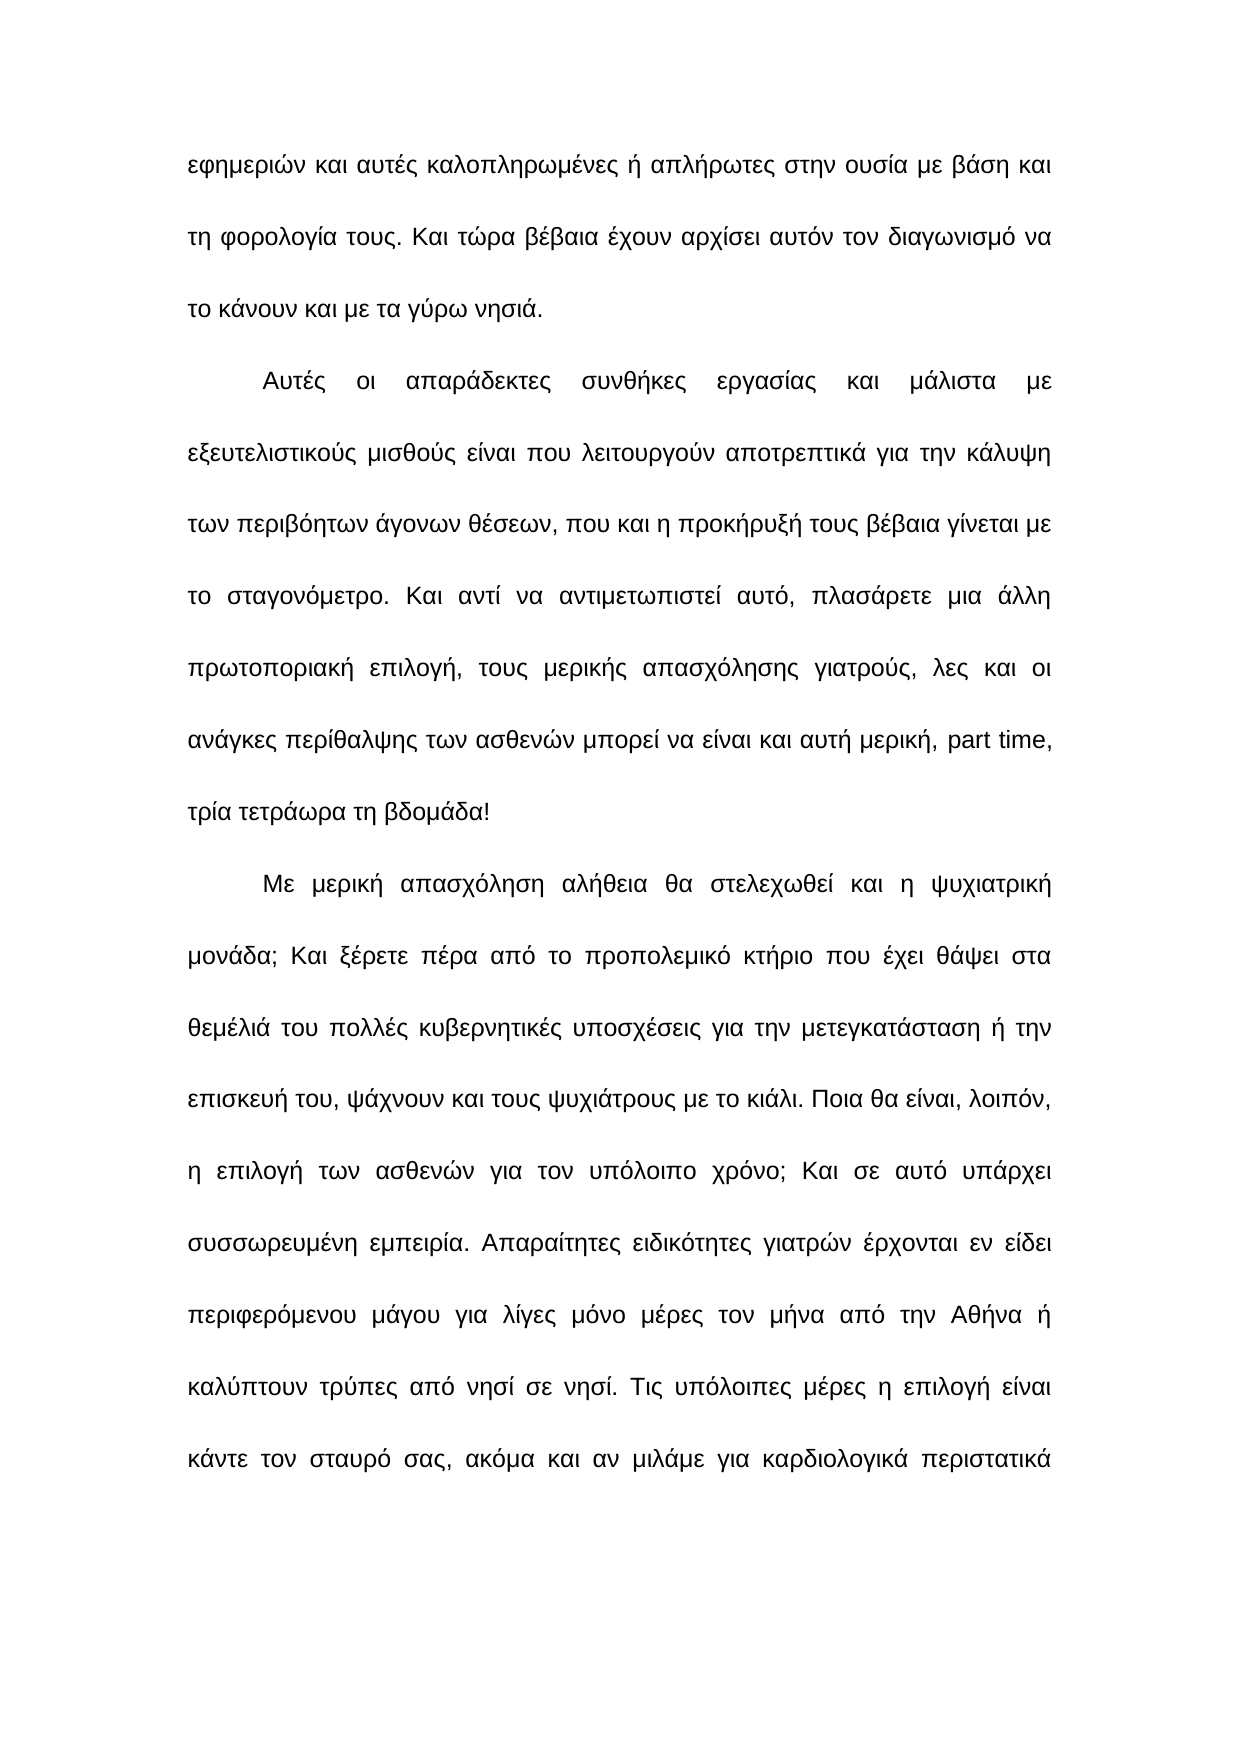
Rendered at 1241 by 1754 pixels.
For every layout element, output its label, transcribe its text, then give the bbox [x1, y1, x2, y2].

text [187, 150, 1053, 322]
text Αυτές οι απαράδεκτες συνθήκες εργασίας και μάλιστα με εξευτελιστικούς μισθούς είναι που λειτουργούν αποτρεπτικά για την κάλυψη των περιβόητων άγονων θέσεων, που και η προκήρυξή τους βέβαια γίνεται με το σταγονόμετρο. Και αντί να αντιμετωπιστεί αυτό, πλασάρετε μια άλλη πρωτοποριακή επιλογή, τους μερικής απασχόλησης γιατρούς, λες και οι ανάγκες περίθαλψης των ασθενών μπορεί να είναι και αυτή μερική, part time, τρία τετράωρα τη βδομάδα! [187, 366, 1053, 826]
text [187, 869, 1053, 1472]
